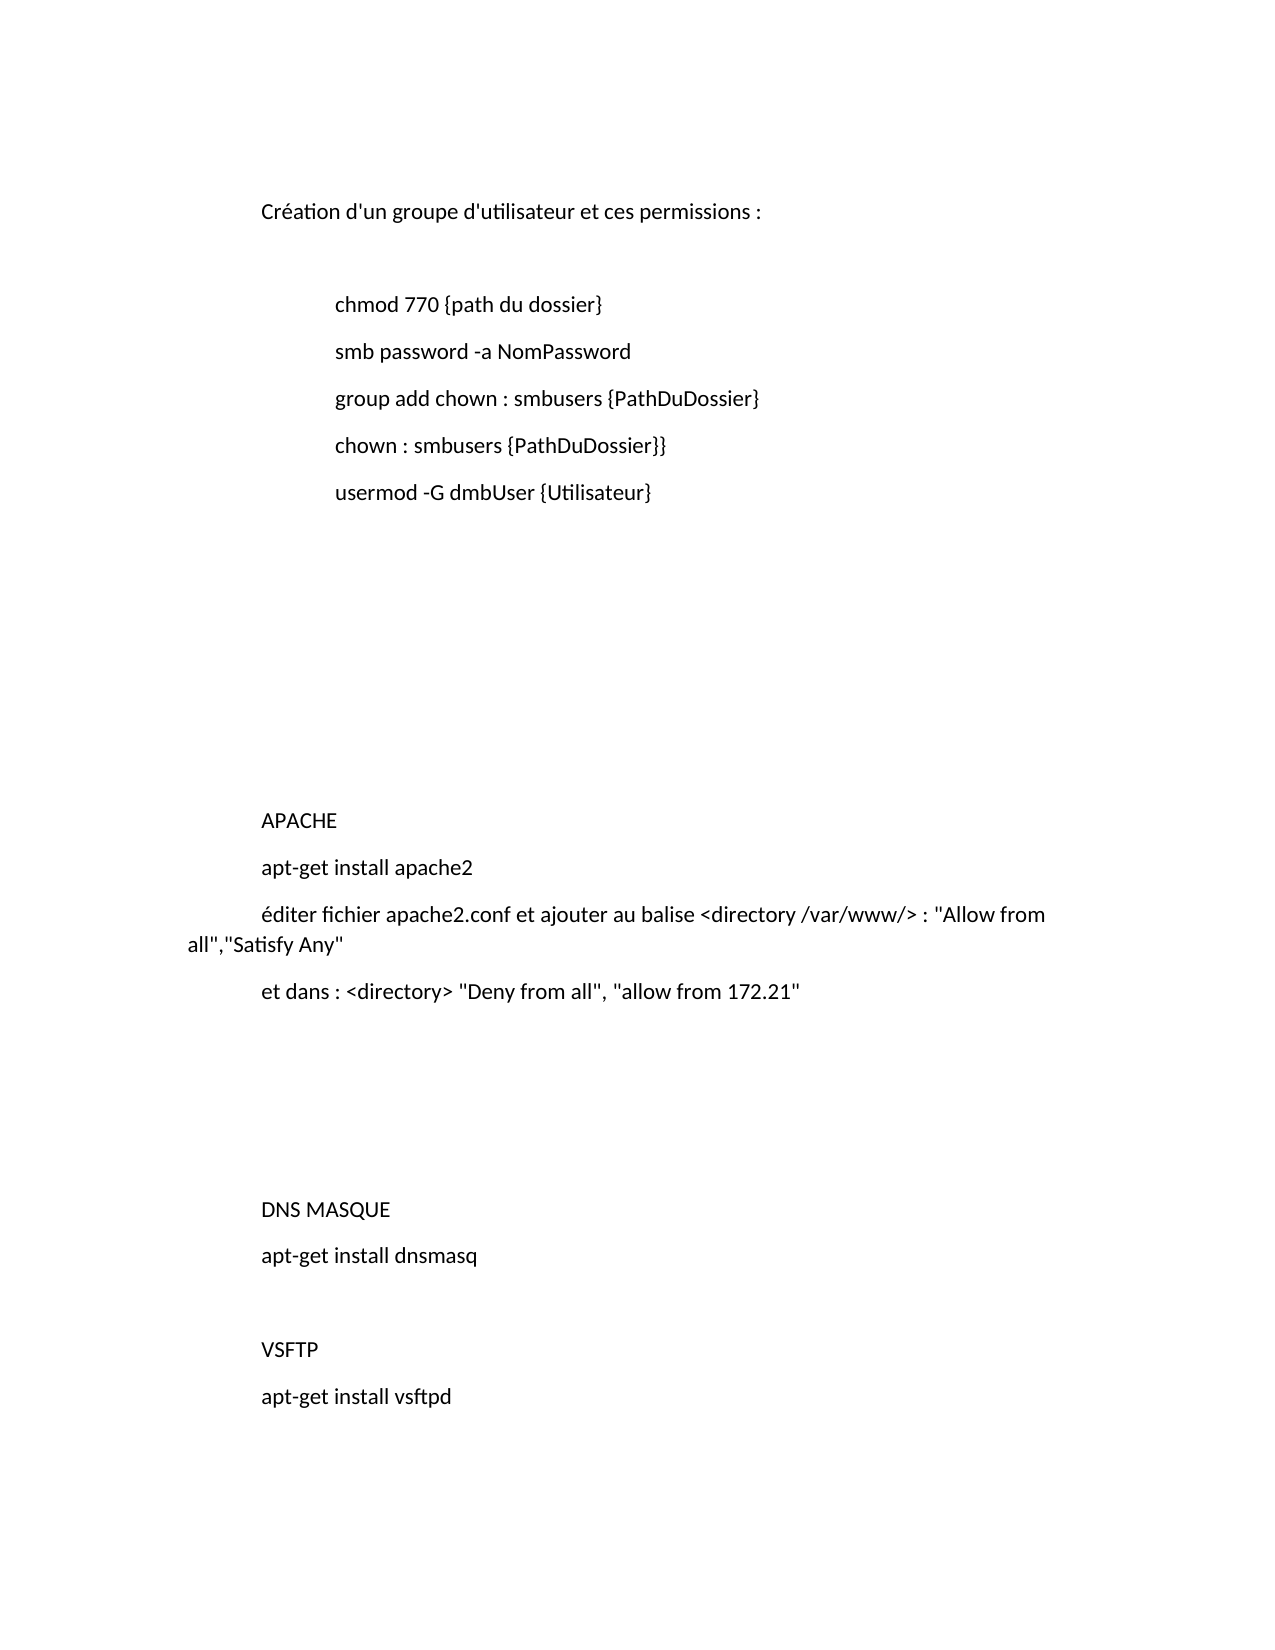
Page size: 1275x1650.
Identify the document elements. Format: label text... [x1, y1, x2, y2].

text apt-get install vsftpd [187, 1382, 1087, 1410]
text group add chown : smbusers {PathDuDossier} [187, 384, 1087, 412]
text VSFTP [187, 1335, 1087, 1363]
text apt-get install apache2 [187, 853, 1087, 881]
text éditer fichier apache2.conf et ajouter au balise <directory /var/www/> : "Allow from all","Satisfy Any" [187, 900, 1087, 958]
text apt-get install dnsmasq [187, 1242, 1087, 1270]
text chown : smbusers {PathDuDossier}} [187, 431, 1087, 459]
text et dans : <directory> "Deny from all", "allow from 172.21" [187, 977, 1087, 1035]
text smb password -a NomPassword [187, 337, 1087, 366]
text APACHE [187, 806, 1087, 834]
text chmod 770 {path du dossier} [187, 291, 1087, 319]
text DNS MASQUE [187, 1195, 1087, 1223]
text usermod -G dmbUser {Utilisateur} [187, 478, 1087, 506]
text Création d'un groupe d'utilisateur et ces permissions : [187, 197, 1087, 225]
